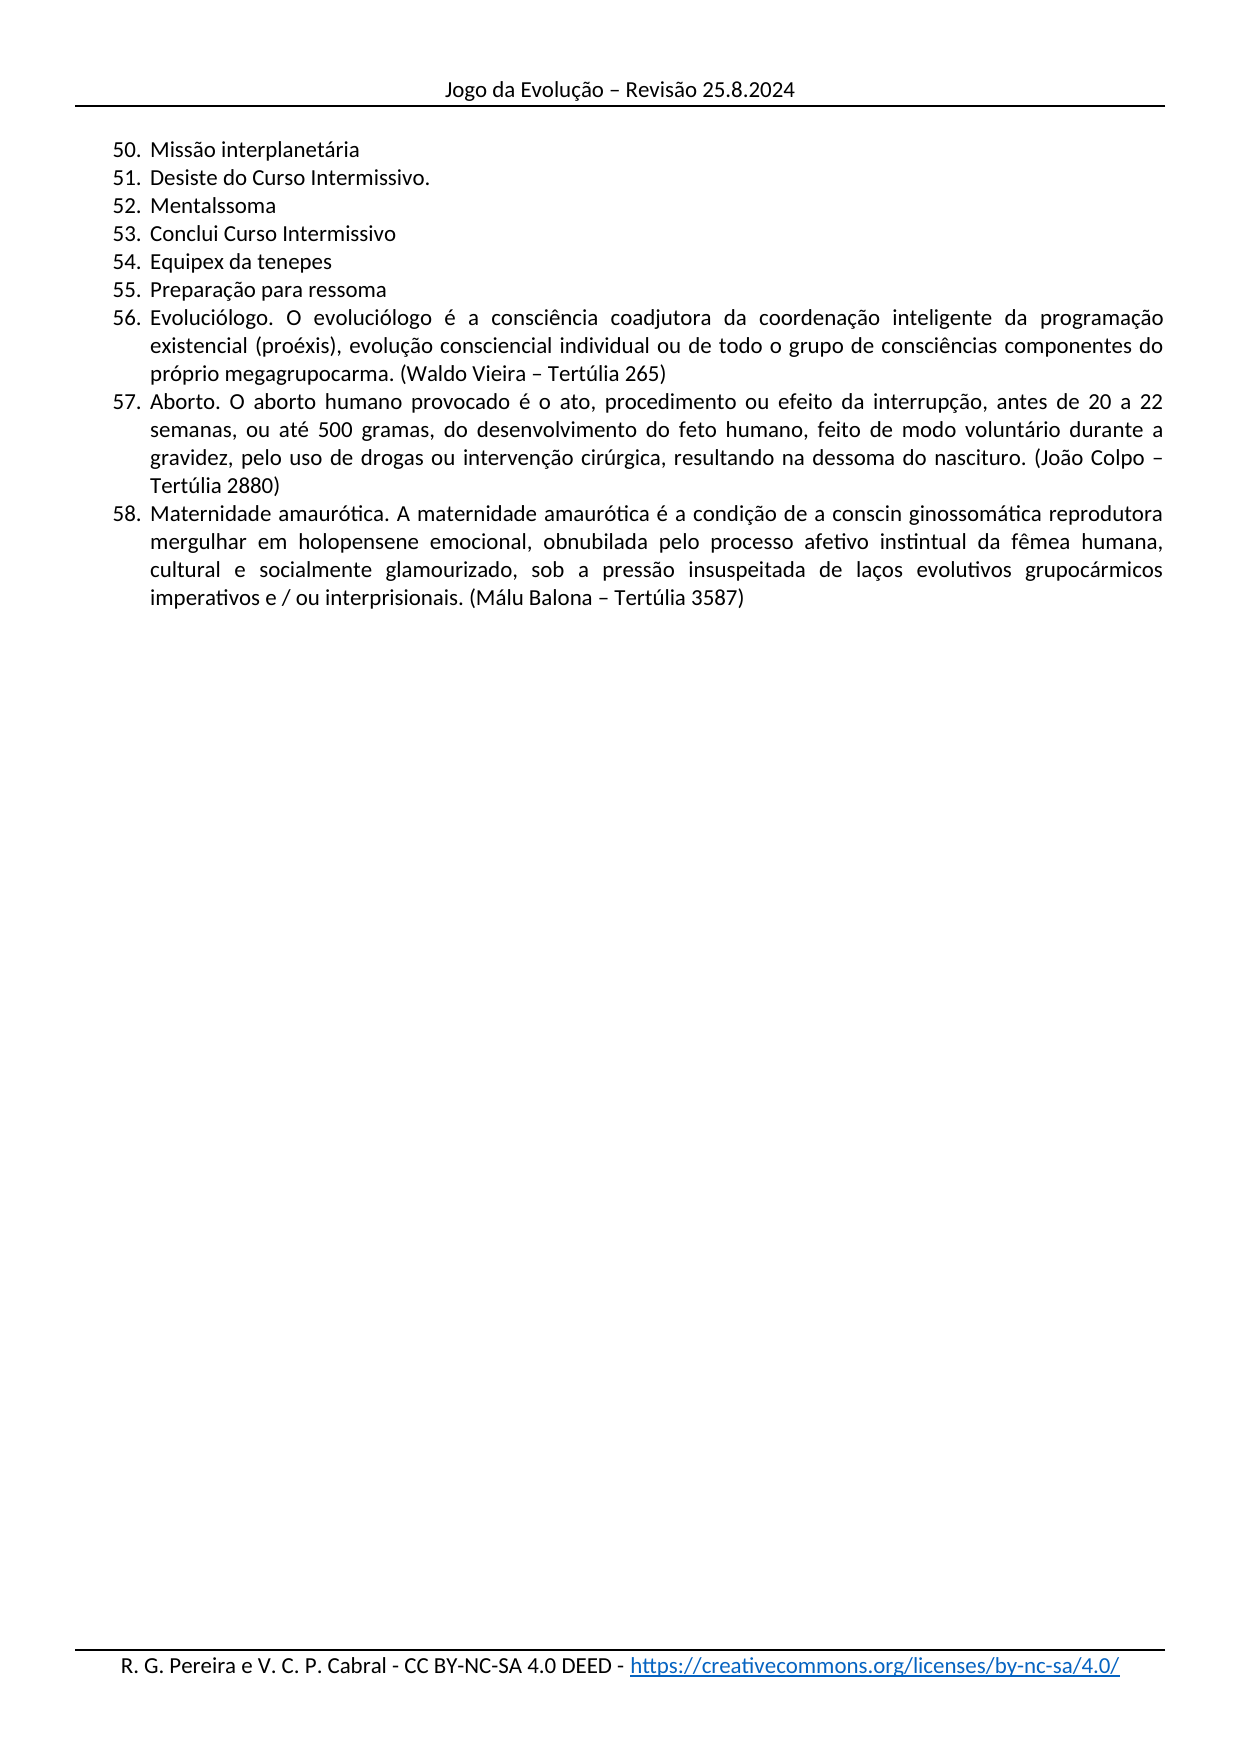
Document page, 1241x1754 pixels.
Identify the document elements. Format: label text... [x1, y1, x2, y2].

list Equipex da tenepes [112, 247, 1165, 275]
list Conclui Curso Intermissivo [112, 219, 1165, 247]
list Missão interplanetária [112, 135, 1165, 163]
list Preparação para ressoma [112, 275, 1165, 303]
list Desiste do Curso Intermissivo. [112, 163, 1165, 191]
list Evoluciólogo. O evoluciólogo é a consciência coadjutora da coordenação inteligente da programação existencial (proéxis), evolução consciencial individual ou de todo o grupo de consciências componentes do próprio megagrupocarma. (Waldo Vieira – Tertúlia 265) [112, 303, 1165, 387]
list Mentalssoma [112, 191, 1165, 219]
